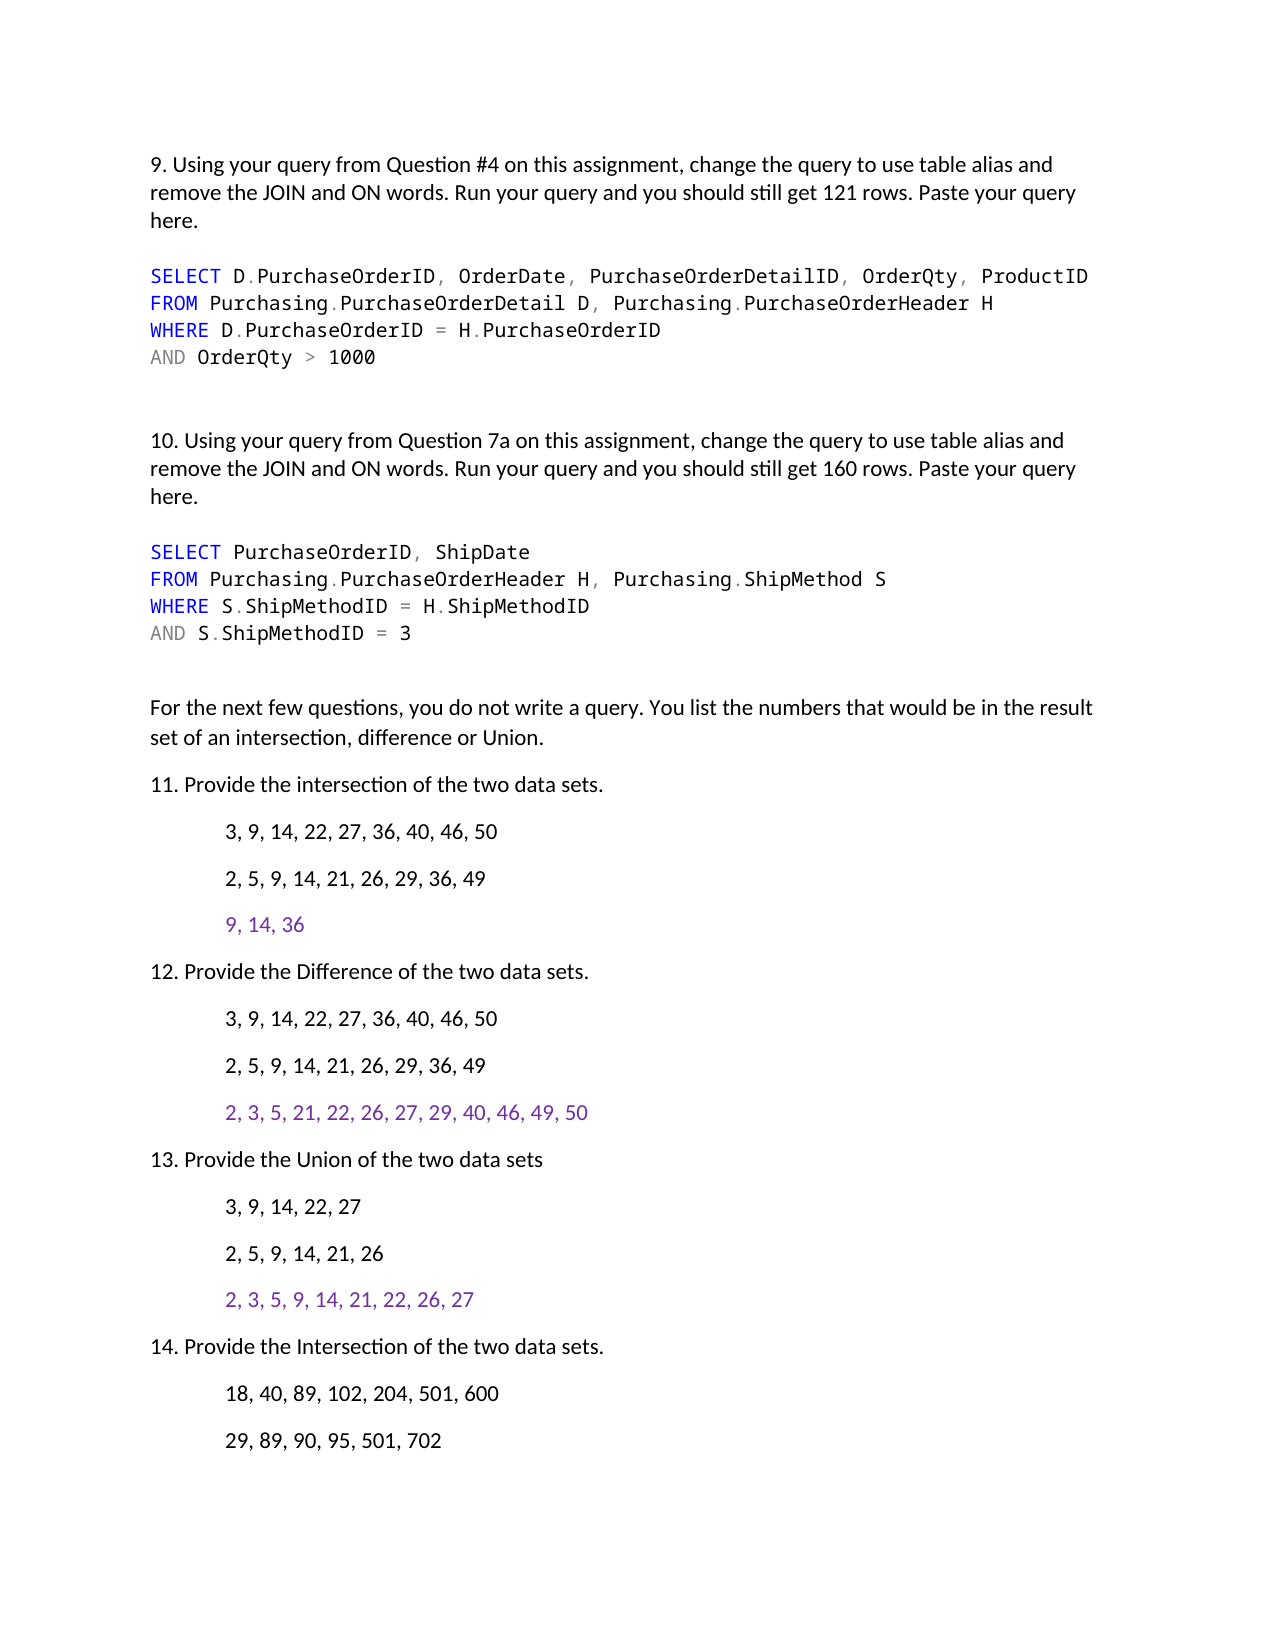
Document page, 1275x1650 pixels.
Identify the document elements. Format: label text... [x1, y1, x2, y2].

text 3, 9, 14, 22, 27, 36, 40, 46, 50 [150, 817, 1125, 845]
text FROM Purchasing.PurchaseOrderDetail D, Purchasing.PurchaseOrderHeader H [150, 289, 1125, 316]
text AND OrderQty > 1000 [150, 343, 1125, 370]
text 10. Using your query from Question 7a on this assignment, change the query to use table alias and remove the JOIN and ON words. Run your query and you should still get 160 rows. Paste your query here. [150, 426, 1125, 510]
text AND S.ShipMethodID = 3 [150, 619, 1125, 646]
text 2, 3, 5, 9, 14, 21, 22, 26, 27 [225, 1286, 1125, 1314]
text FROM Purchasing.PurchaseOrderHeader H, Purchasing.ShipMethod S [150, 565, 1125, 592]
text For the next few questions, you do not write a query. You list the numbers that would be in the result set of an intersection, difference or Union. [150, 693, 1125, 751]
text 2, 5, 9, 14, 21, 26, 29, 36, 49 [150, 1051, 1125, 1079]
text 12. Provide the Difference of the two data sets. [150, 957, 1125, 986]
text 2, 5, 9, 14, 21, 26, 29, 36, 49 [150, 864, 1125, 892]
text 14. Provide the Intersection of the two data sets. [150, 1332, 1125, 1361]
text 2, 5, 9, 14, 21, 26 [225, 1239, 1125, 1267]
text 2, 3, 5, 21, 22, 26, 27, 29, 40, 46, 49, 50 [150, 1098, 1125, 1126]
text WHERE S.ShipMethodID = H.ShipMethodID [150, 592, 1125, 619]
text 3, 9, 14, 22, 27, 36, 40, 46, 50 [150, 1004, 1125, 1032]
text 13. Provide the Union of the two data sets [150, 1145, 1125, 1173]
text SELECT PurchaseOrderID, ShipDate [150, 538, 1125, 565]
text 9. Using your query from Question #4 on this assignment, change the query to use table alias and remove the JOIN and ON words. Run your query and you should still get 121 rows. Paste your query here. [150, 150, 1125, 234]
text 9, 14, 36 [150, 911, 1125, 939]
text 29, 89, 90, 95, 501, 702 [225, 1426, 1125, 1454]
text 11. Provide the intersection of the two data sets. [150, 770, 1125, 798]
text 18, 40, 89, 102, 204, 501, 600 [225, 1379, 1125, 1407]
text WHERE D.PurchaseOrderID = H.PurchaseOrderID [150, 316, 1125, 343]
text 3, 9, 14, 22, 27 [225, 1192, 1125, 1220]
text SELECT D.PurchaseOrderID, OrderDate, PurchaseOrderDetailID, OrderQty, ProductID [150, 262, 1125, 289]
